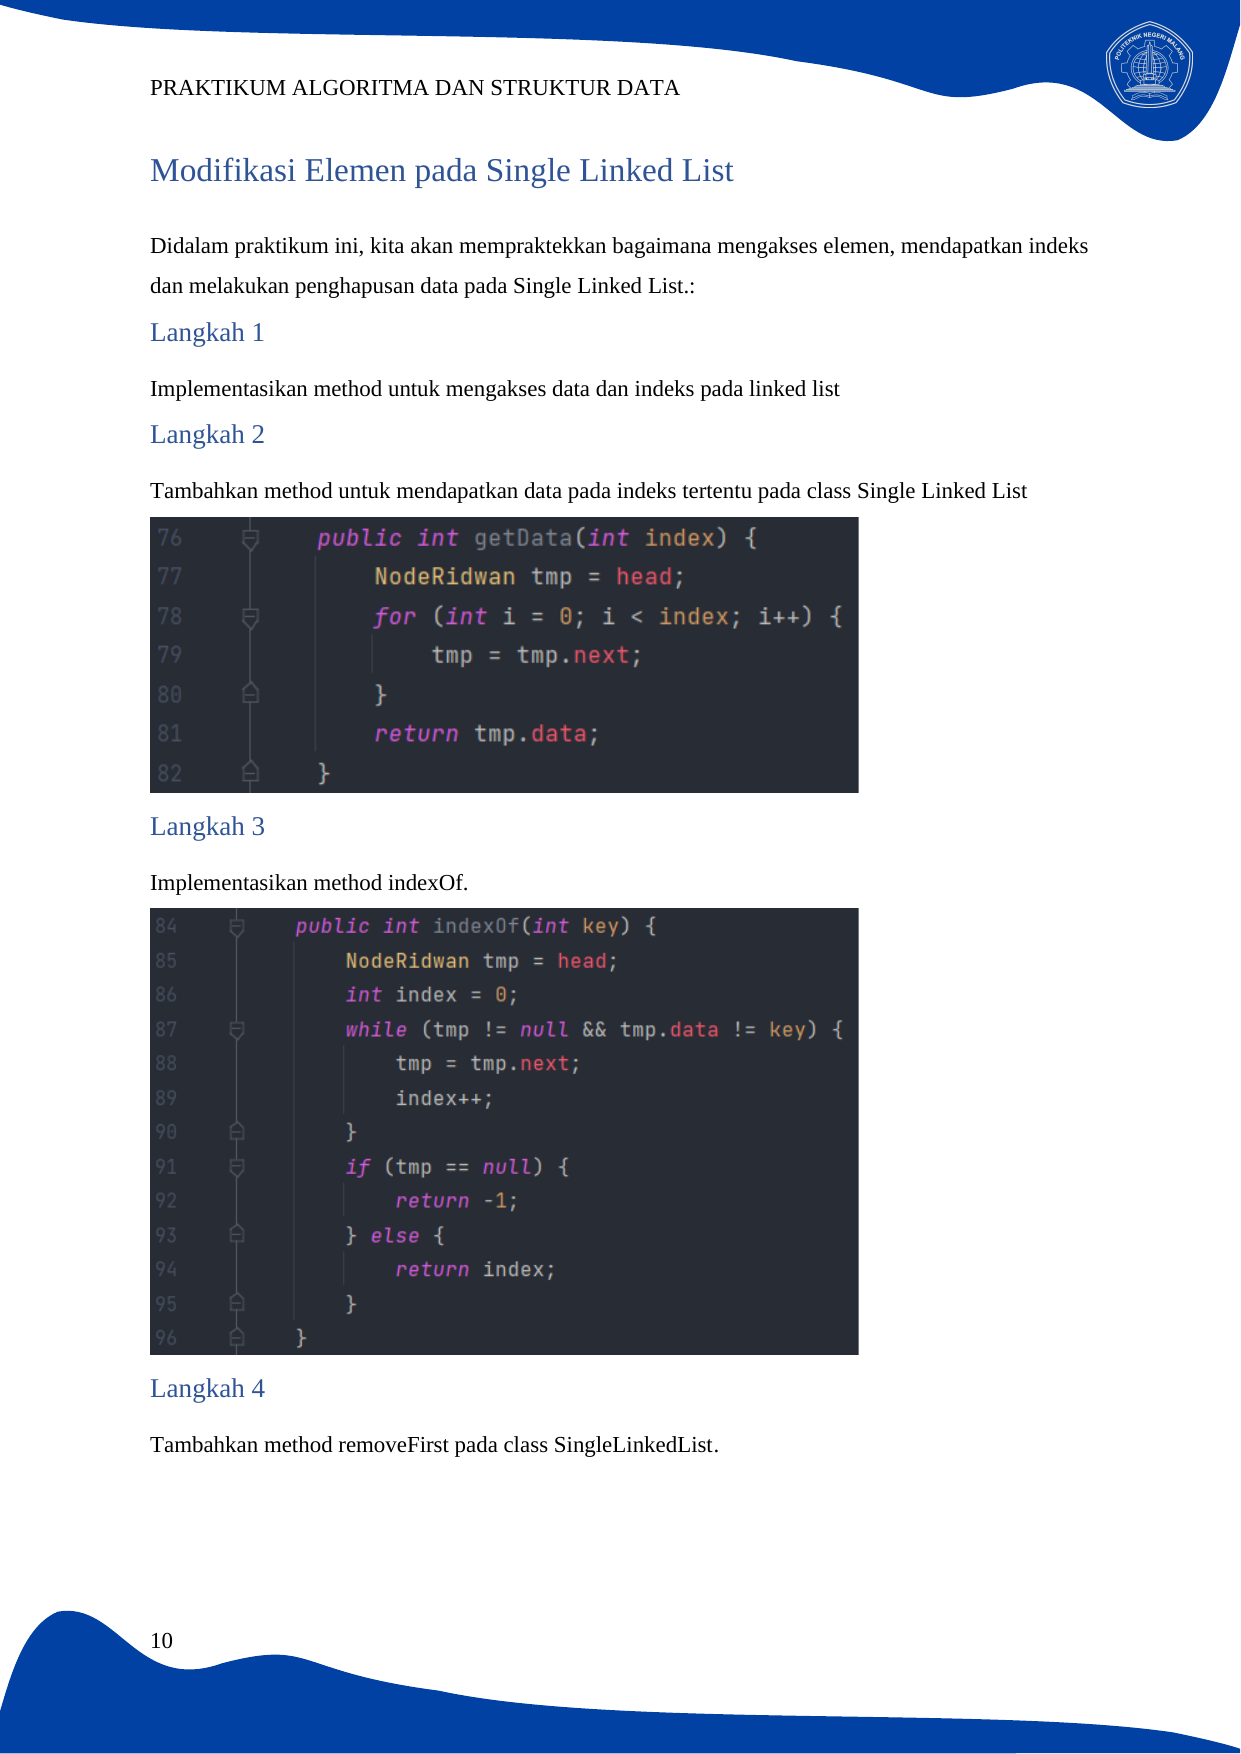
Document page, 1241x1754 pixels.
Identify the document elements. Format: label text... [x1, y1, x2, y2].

text Tambahkan method removeFirst pada class SingleLinkedList. [150, 1431, 1090, 1457]
subtitle Langkah 1 [150, 316, 1090, 347]
picture [150, 908, 859, 1355]
text Tambahkan method untuk mendapatkan data pada indeks tertentu pada class Single Linked List [150, 478, 1090, 504]
subtitle Langkah 3 [150, 810, 1090, 841]
picture [150, 517, 859, 793]
text Implementasikan method indexOf. [150, 869, 1090, 895]
text Didalam praktikum ini, kita akan mempraktekkan bagaimana mengakses elemen, mendapatkan indeks dan melakukan penghapusan data pada Single Linked List.: [150, 232, 1090, 298]
subtitle Modifikasi Elemen pada Single Linked List [150, 150, 1090, 188]
text Implementasikan method untuk mengakses data dan indeks pada linked list [150, 375, 1090, 401]
subtitle Langkah 4 [150, 1372, 1090, 1403]
subtitle Langkah 2 [150, 418, 1090, 449]
